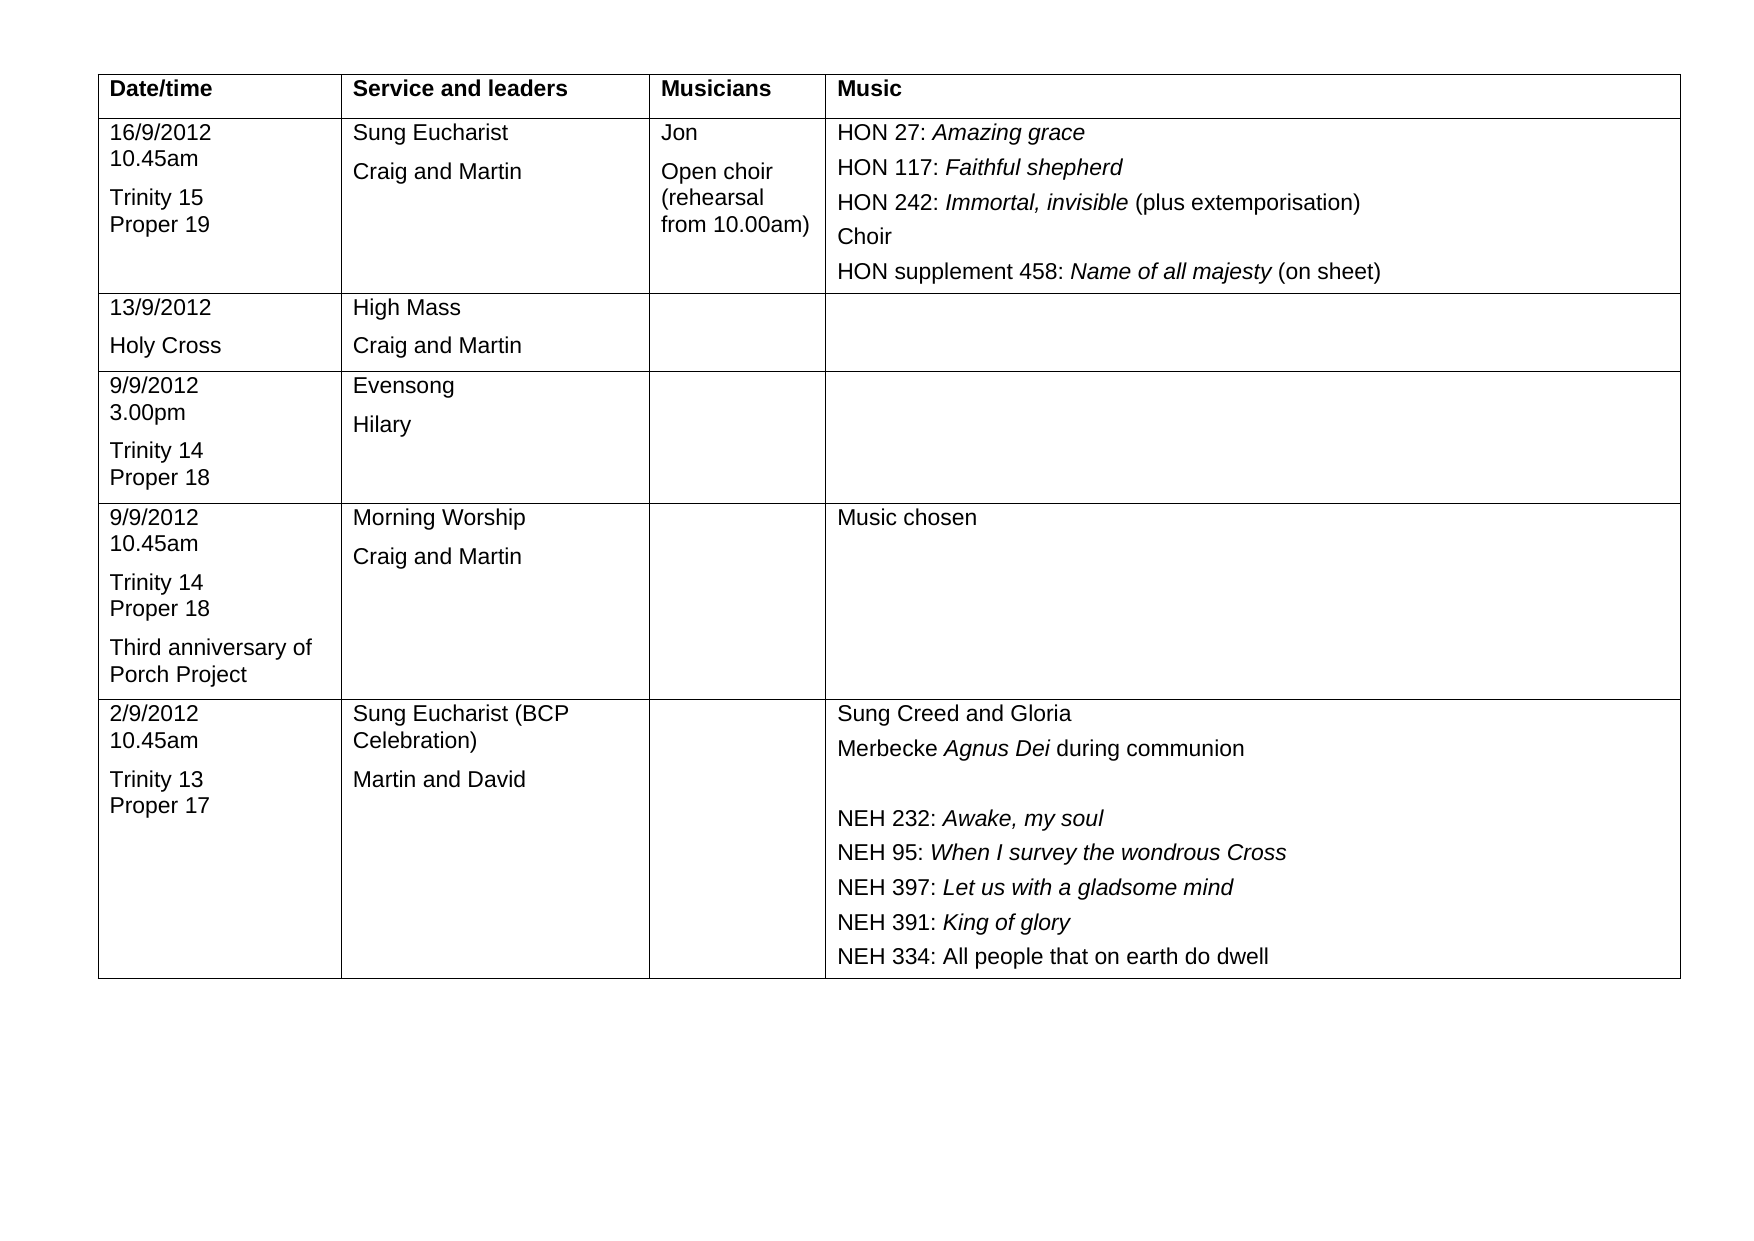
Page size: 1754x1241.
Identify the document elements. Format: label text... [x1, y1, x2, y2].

table_header Music [826, 75, 1680, 118]
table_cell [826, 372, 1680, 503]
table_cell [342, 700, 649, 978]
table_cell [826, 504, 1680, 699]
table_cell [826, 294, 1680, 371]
table_header Musicians [650, 75, 825, 118]
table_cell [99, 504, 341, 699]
table_cell Sung Eucharist Craig and Martin [342, 119, 649, 292]
table_cell HON 27: Amazing grace HON 117: Faithful shepherd HON 242: Immortal, invisible (plus extemporisation) Choir HON supplement 458: Name of all majesty (on sheet) [826, 119, 1680, 292]
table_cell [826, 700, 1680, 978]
table_cell Jon Open choir (rehearsal from 10.00am) [650, 119, 825, 292]
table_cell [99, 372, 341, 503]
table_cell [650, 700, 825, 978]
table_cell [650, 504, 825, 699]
table_cell 16/9/2012 10.45am Trinity 15 Proper 19 [99, 119, 341, 292]
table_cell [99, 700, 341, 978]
table_header Service and leaders [342, 75, 649, 118]
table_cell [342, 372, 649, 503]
table_header Date/time [99, 75, 341, 118]
table_cell High Mass Craig and Martin [342, 294, 649, 371]
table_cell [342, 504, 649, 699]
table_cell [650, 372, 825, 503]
table_cell 13/9/2012 Holy Cross [99, 294, 341, 371]
table_cell [650, 294, 825, 371]
